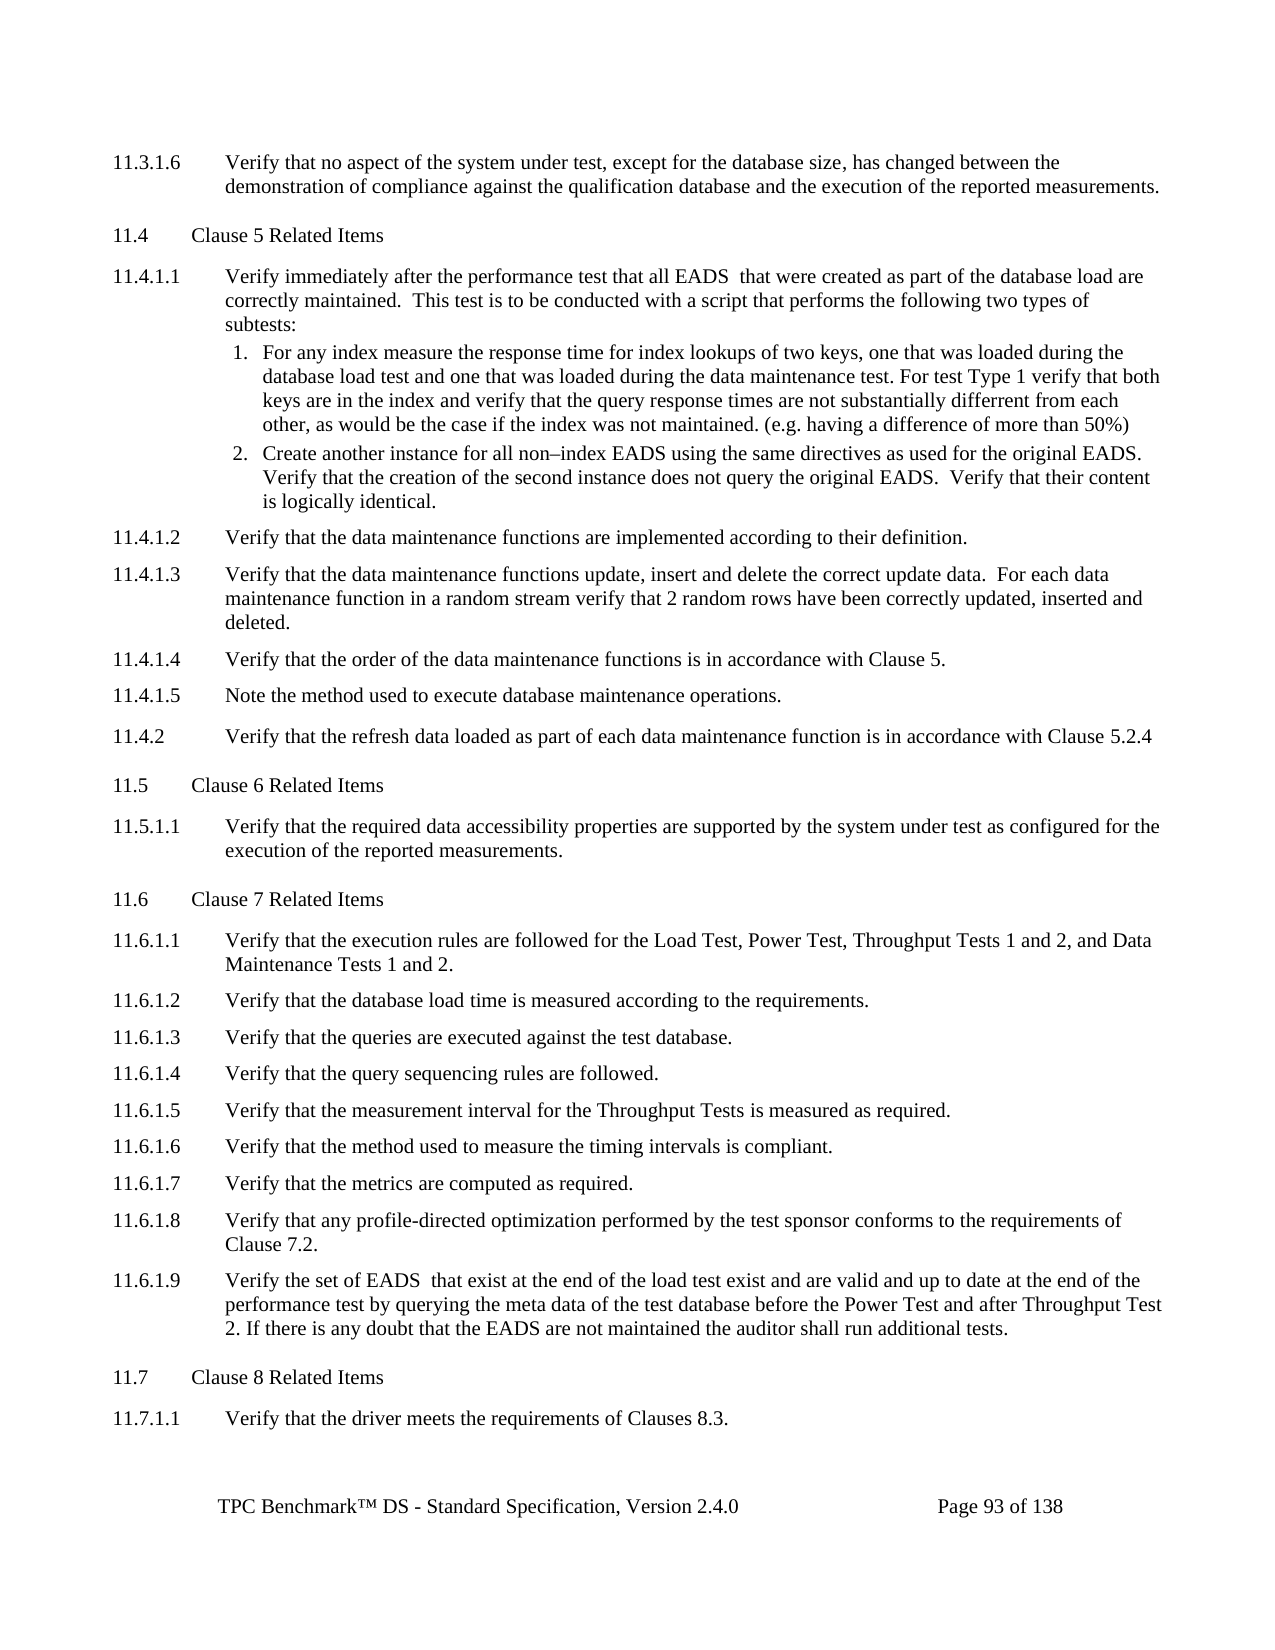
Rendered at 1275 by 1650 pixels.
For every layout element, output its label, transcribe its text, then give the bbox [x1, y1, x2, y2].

text Verify that the database load time is measured according to the requirements. [112, 988, 1162, 1012]
text Verify that the driver meets the requirements of Clauses 8.3. [112, 1406, 1162, 1430]
text Clause 5 Related Items [112, 223, 1162, 247]
text Verify that the data maintenance functions are implemented according to their definition. [112, 525, 1162, 549]
text Verify that no aspect of the system under test, except for the database size, has changed between the demonstration of compliance against the qualification database and the execution of the reported measurements. [112, 150, 1162, 198]
text Verify that the metrics are computed as required. [112, 1171, 1162, 1195]
text Verify that the required data accessibility properties are supported by the system under test as configured for the execution of the reported measurements. [112, 814, 1162, 862]
text Clause 8 Related Items [112, 1365, 1162, 1389]
text Verify that the order of the data maintenance functions is in accordance with Clause 5. [112, 647, 1162, 671]
text Verify that the measurement interval for the Throughput Tests is measured as required. [112, 1098, 1162, 1122]
text Clause 7 Related Items [112, 887, 1162, 911]
list Create another instance for all non–index EADS using the same directives as used for the original EADS. Verify that the creation of the second instance does not query the original EADS. Verify that their content is logically identical. [232, 441, 1162, 513]
text Verify the set of EADS that exist at the end of the load test exist and are valid and up to date at the end of the performance test by querying the meta data of the test database before the Power Test and after Throughput Test 2. If there is any doubt that the EADS are not maintained the auditor shall run additional tests. [112, 1268, 1162, 1340]
text Verify that the data maintenance functions update, insert and delete the correct update data. For each data maintenance function in a random stream verify that 2 random rows have been correctly updated, inserted and deleted. [112, 562, 1162, 634]
text Verify that the method used to measure the timing intervals is compliant. [112, 1134, 1162, 1158]
text Verify that the queries are executed against the test database. [112, 1025, 1162, 1049]
text Clause 6 Related Items [112, 773, 1162, 797]
text Verify that the query sequencing rules are followed. [112, 1061, 1162, 1085]
text Note the method used to execute database maintenance operations. [112, 683, 1162, 707]
text Verify that the execution rules are followed for the Load Test, Power Test, Throughput Tests 1 and 2, and Data Maintenance Tests 1 and 2. [112, 927, 1162, 976]
text Verify that any profile-directed optimization performed by the test sponsor conforms to the requirements of Clause 7.2. [112, 1207, 1162, 1256]
list For any index measure the response time for index lookups of two keys, one that was loaded during the database load test and one that was loaded during the data maintenance test. For test Type 1 verify that both keys are in the index and verify that the query response times are not substantially differrent from each other, as would be the case if the index was not maintained. (e.g. having a difference of more than 50%) [232, 340, 1162, 436]
text Verify immediately after the performance test that all EADS that were created as part of the database load are correctly maintained. This test is to be conducted with a script that performs the following two types of subtests: [112, 264, 1162, 336]
